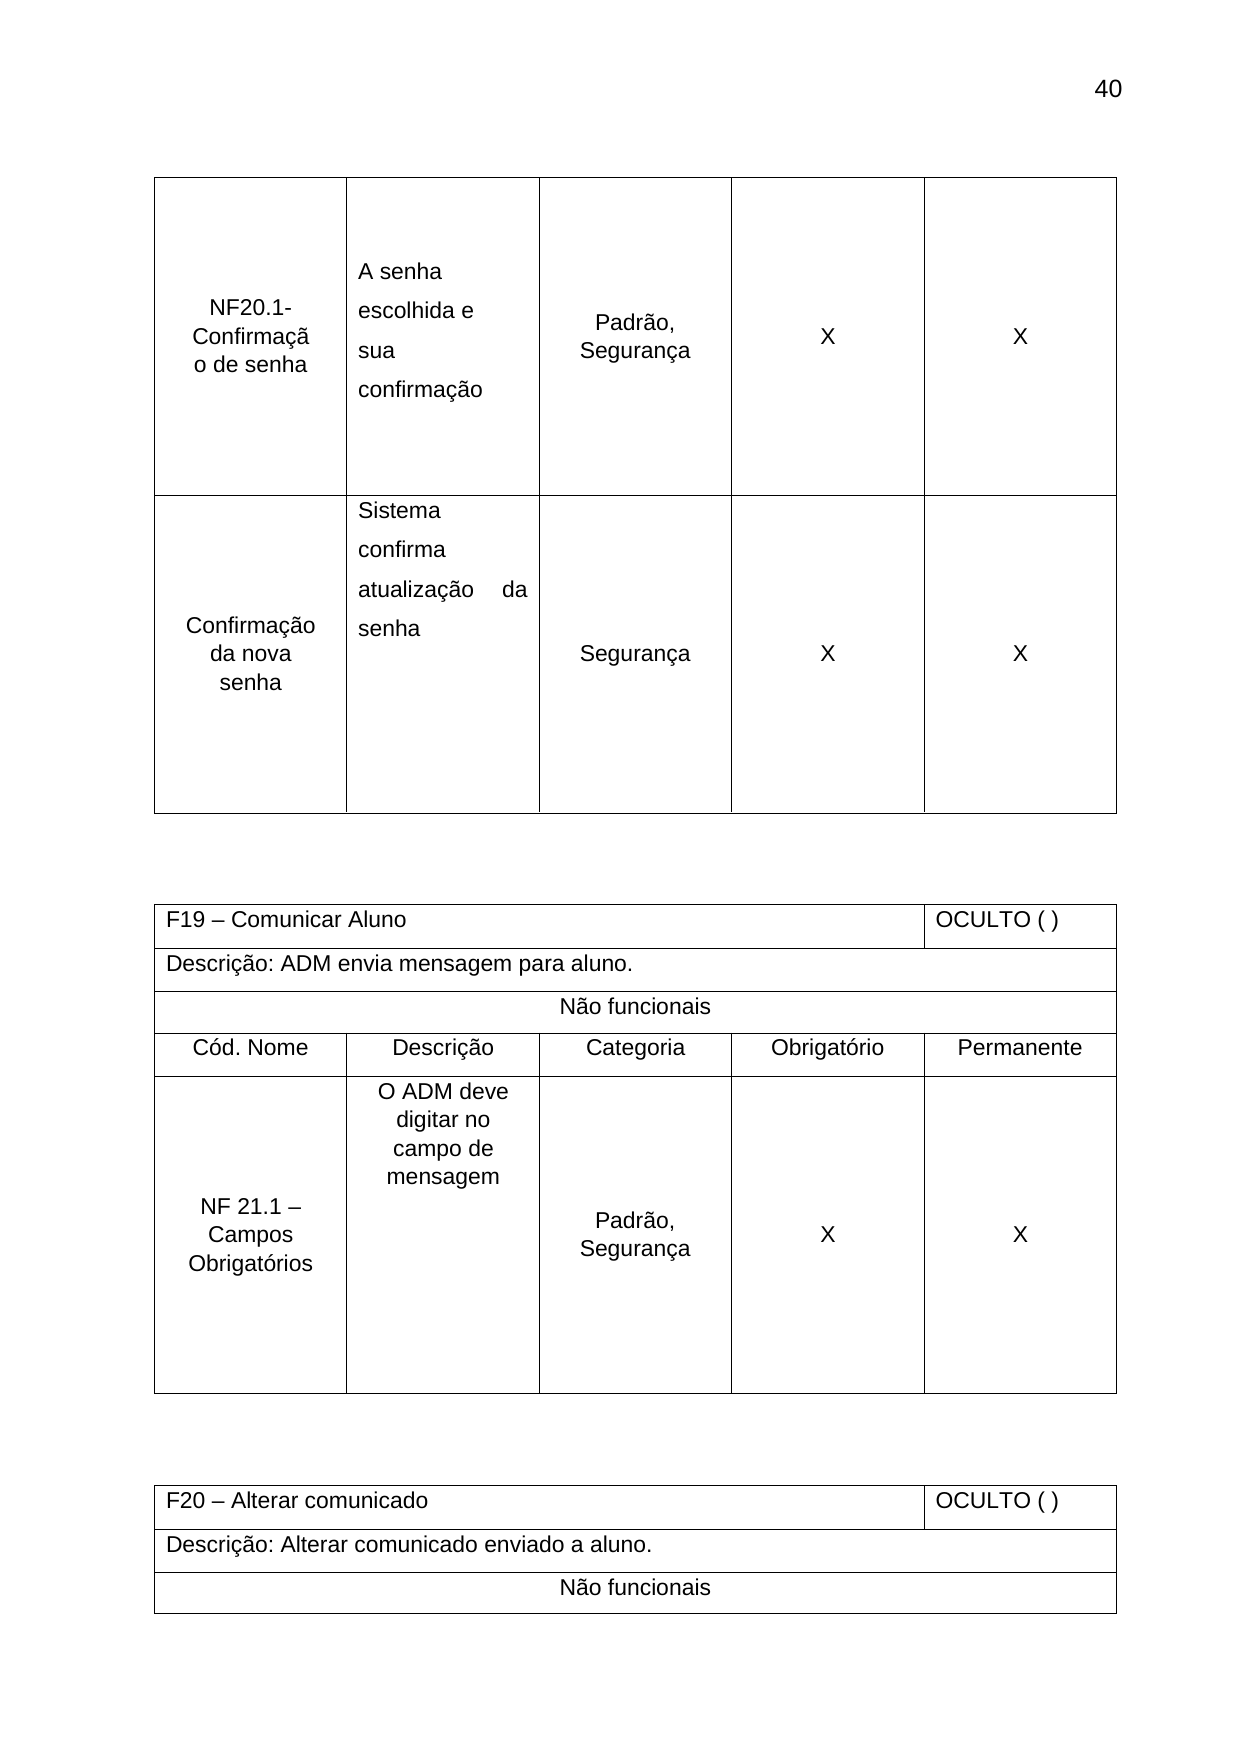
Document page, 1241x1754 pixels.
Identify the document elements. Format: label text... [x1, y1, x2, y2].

table_cell Segurança [540, 496, 731, 812]
table_cell Cód. Nome [155, 1034, 346, 1076]
table_cell Padrão, Segurança [540, 178, 731, 495]
table_cell X [925, 496, 1116, 812]
table_header OCULTO ( ) [925, 1486, 1116, 1529]
table_cell A senha escolhida e sua confirmação [347, 178, 539, 495]
table_cell NF 21.1 – Campos Obrigatórios [155, 1077, 346, 1393]
table_cell X [732, 178, 924, 495]
table_cell Sistema confirma atualização da senha [347, 496, 539, 812]
table_cell Não funcionais [155, 992, 1116, 1032]
table_cell Descrição [347, 1034, 539, 1076]
table_cell X [925, 178, 1116, 495]
table_cell Não funcionais [155, 1573, 1116, 1613]
table_header F20 – Alterar comunicado [155, 1486, 924, 1529]
table_cell Descrição: ADM envia mensagem para aluno. [155, 949, 1116, 991]
table_cell Categoria [540, 1034, 731, 1076]
table_cell X [732, 496, 924, 812]
table_cell X [925, 1077, 1116, 1393]
table_header OCULTO ( ) [925, 905, 1116, 948]
table_cell NF20.1-Confirmaçã o de senha [155, 178, 346, 495]
table_header F19 – Comunicar Aluno [155, 905, 924, 948]
table_cell Confirmação da nova senha [155, 496, 346, 812]
table_cell O ADM deve digitar no campo de mensagem [347, 1077, 539, 1393]
table_cell Permanente [925, 1034, 1116, 1076]
table_cell X [732, 1077, 924, 1393]
table_cell Obrigatório [732, 1034, 924, 1076]
table_cell Descrição: Alterar comunicado enviado a aluno. [155, 1530, 1116, 1572]
table_cell Padrão, Segurança [540, 1077, 731, 1393]
